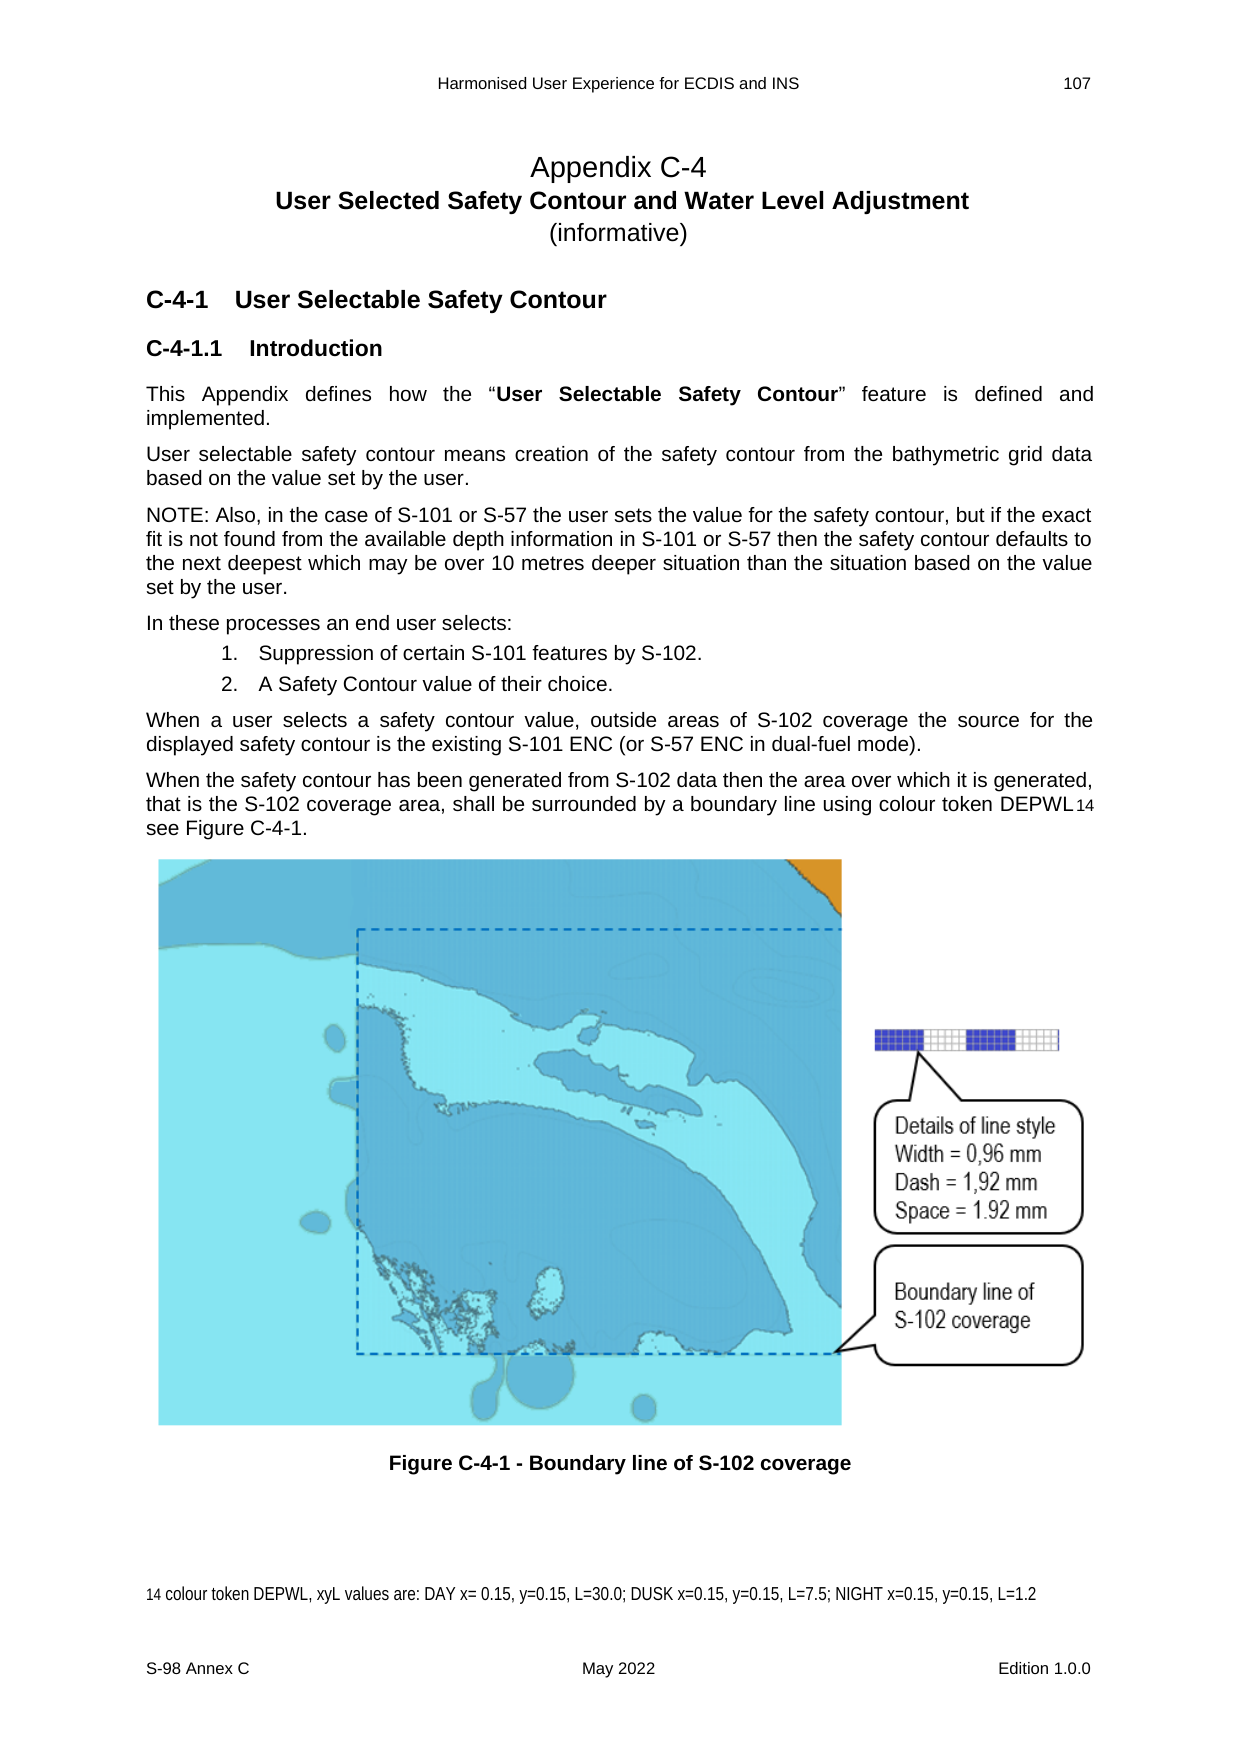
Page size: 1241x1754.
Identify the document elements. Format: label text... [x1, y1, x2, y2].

subtitle User Selected Safety Contour and Water Level Adjustment [264, 186, 973, 215]
text NOTE: Also, in the case of S-101 or S-57 the user sets the value for the safety contour, but if the exact fit is not found from the available depth information in S-101 or S-57 then the safety contour defaults to the next deepest which may be over 10 metres deeper situation than the situation based on the value set by the user. [146, 503, 1094, 598]
text Figure C-4-1 - Boundary line of S-102 coverage [146, 1451, 1094, 1474]
text In these processes an end user selects: [146, 611, 1094, 635]
picture [150, 852, 1090, 1434]
subtitle Appendix C-4 [367, 150, 869, 183]
subtitle User Selectable Safety Contour [146, 285, 1094, 314]
subtitle (informative) [367, 217, 869, 246]
text User selectable safety contour means creation of the safety contour from the bathymetric grid data based on the value set by the user. [146, 442, 1094, 490]
subtitle Introduction [146, 334, 1094, 361]
list Suppression of certain S-101 features by S-102. [221, 641, 1094, 665]
text When the safety contour has been generated from S-102 data then the area over which it is generated, that is the S-102 coverage area, shall be surrounded by a boundary line using colour token DEPWL see Figure C-4-1. [146, 768, 1094, 840]
text This Appendix defines how the “User Selectable Safety Contour” feature is defined and implemented. [146, 382, 1094, 430]
text When a user selects a safety contour value, outside areas of S-102 coverage the source for the displayed safety contour is the existing S-101 ENC (or S-57 ENC in dual-fuel mode). [146, 708, 1094, 756]
list A Safety Contour value of their choice. [221, 671, 1094, 695]
